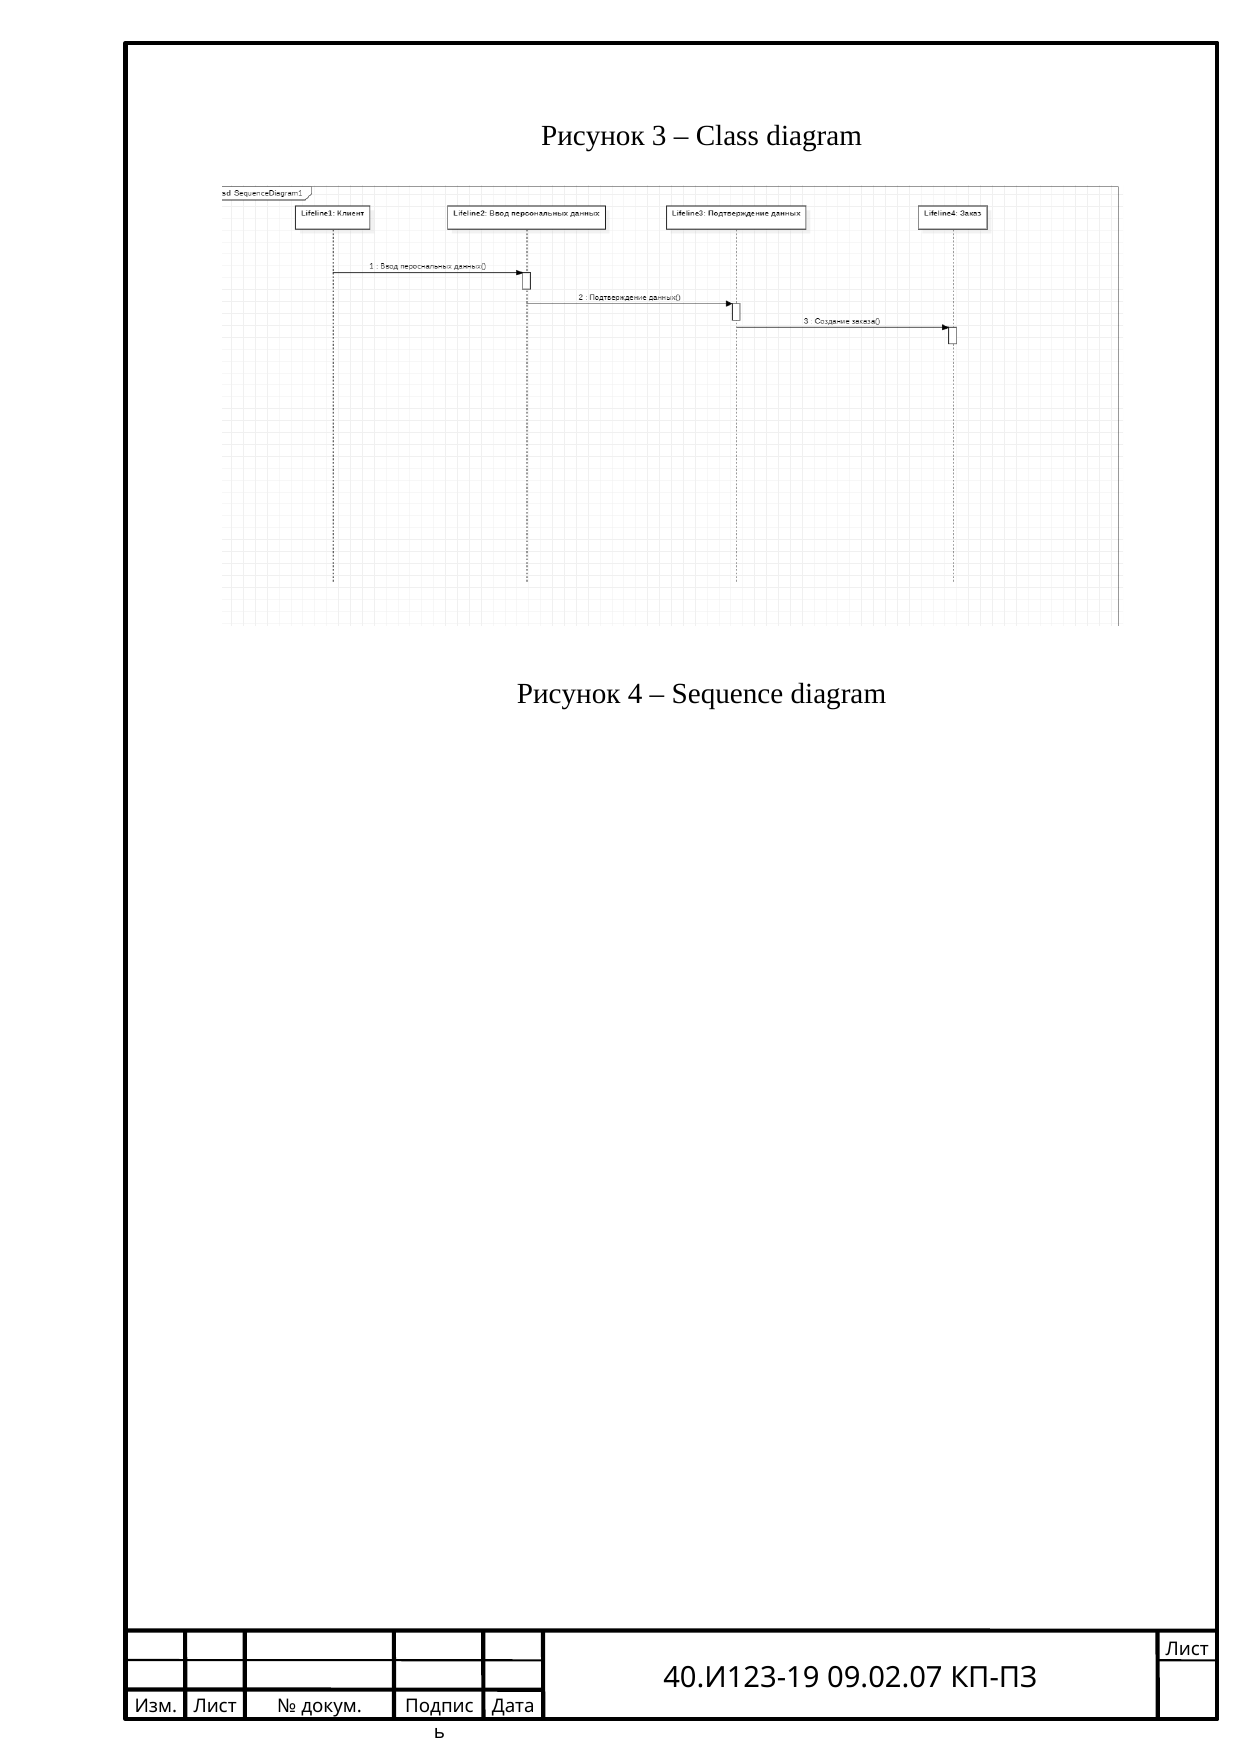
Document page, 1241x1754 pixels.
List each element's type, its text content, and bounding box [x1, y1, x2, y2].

text Рисунок 3 – Class diagram [221, 118, 1181, 152]
picture [222, 185, 1124, 626]
